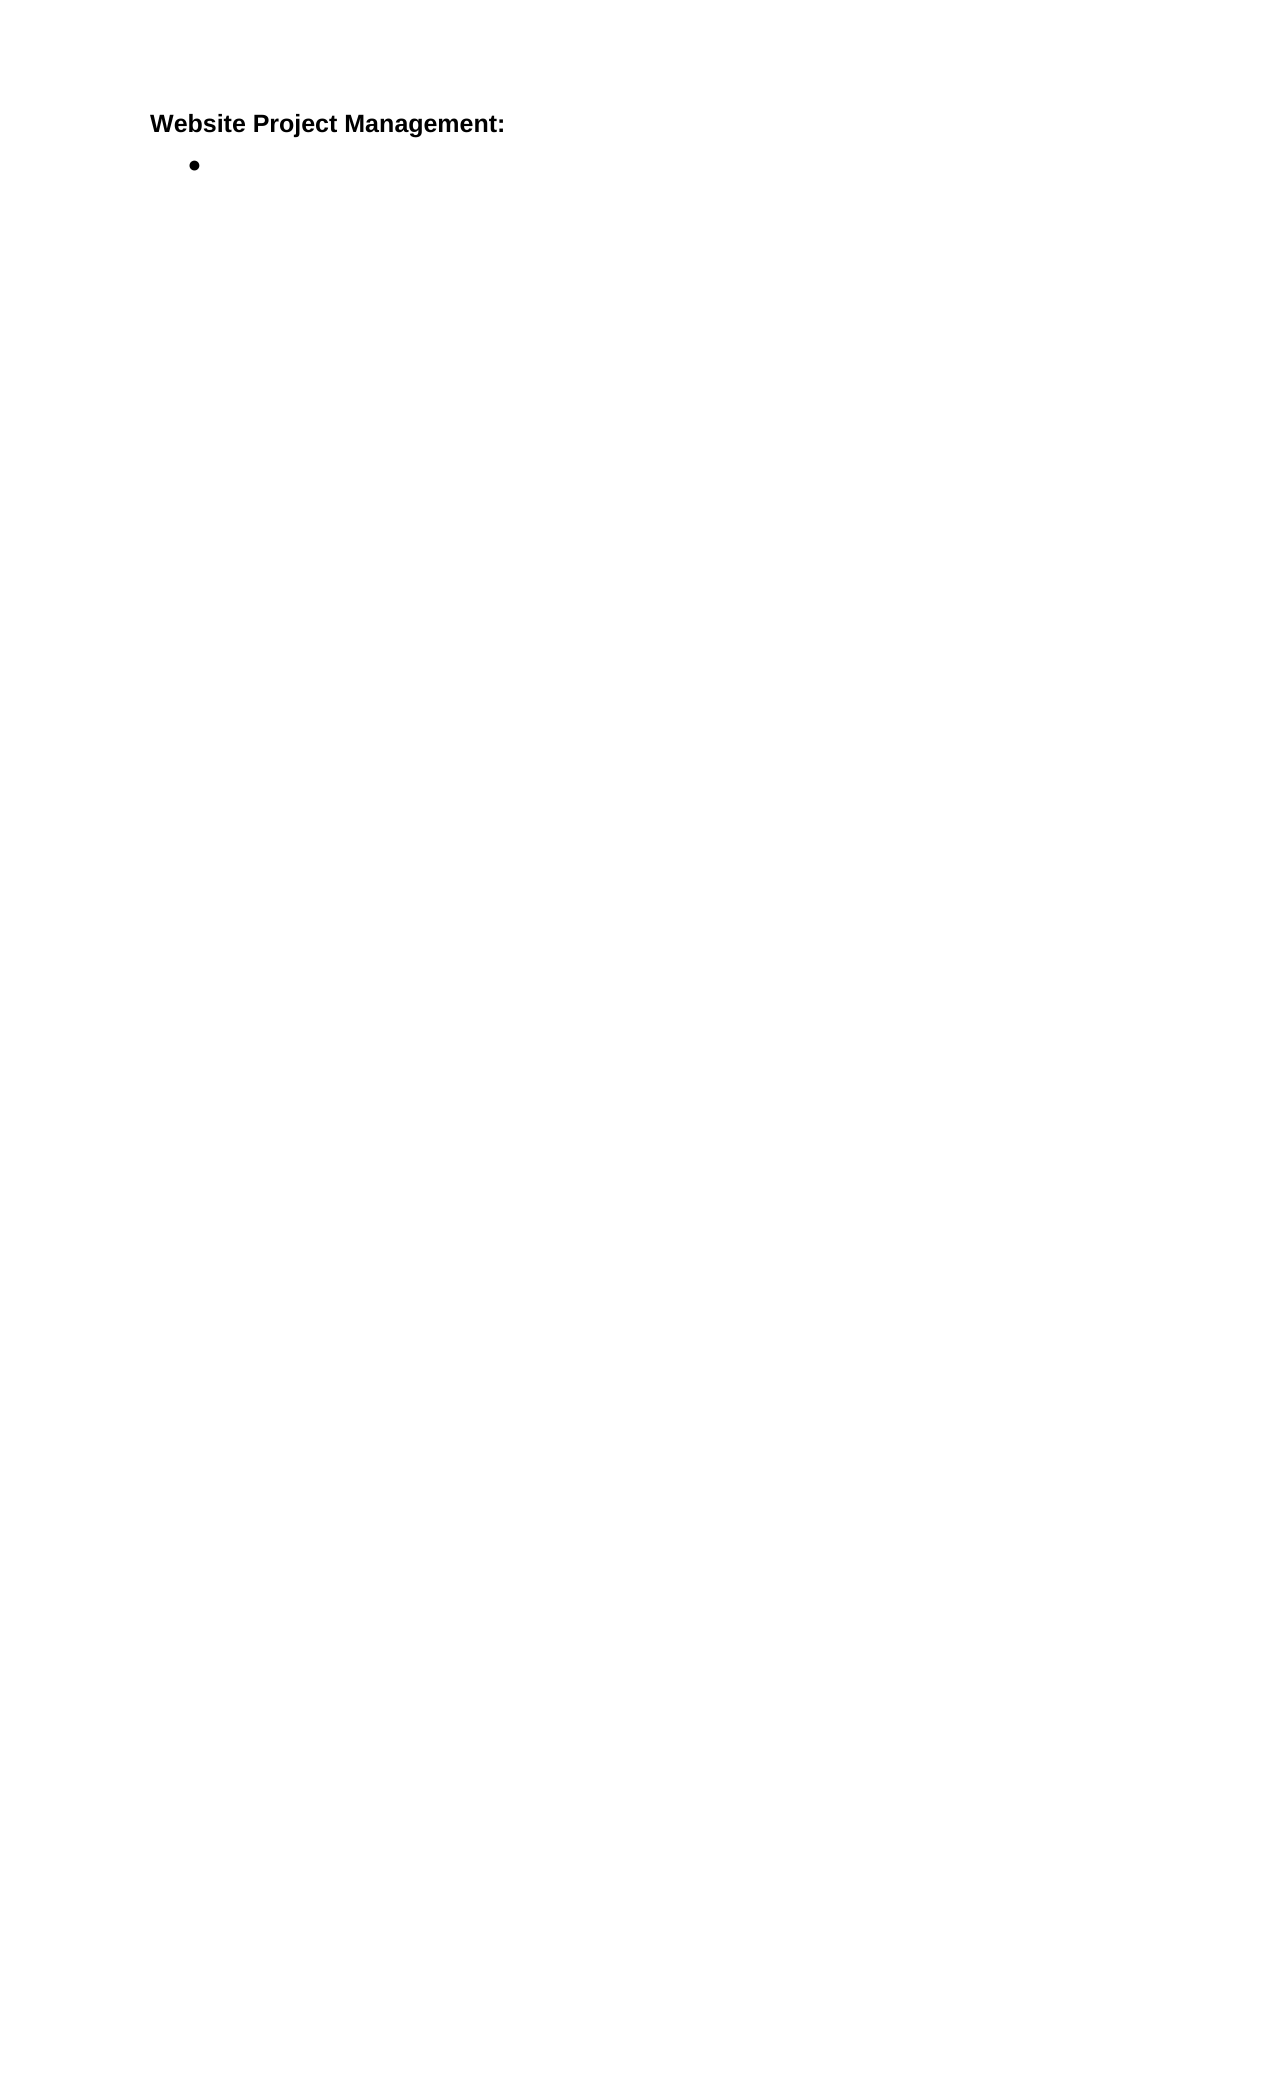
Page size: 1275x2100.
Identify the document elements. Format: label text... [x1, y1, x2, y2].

subtitle Website Project Management: [150, 109, 1125, 138]
